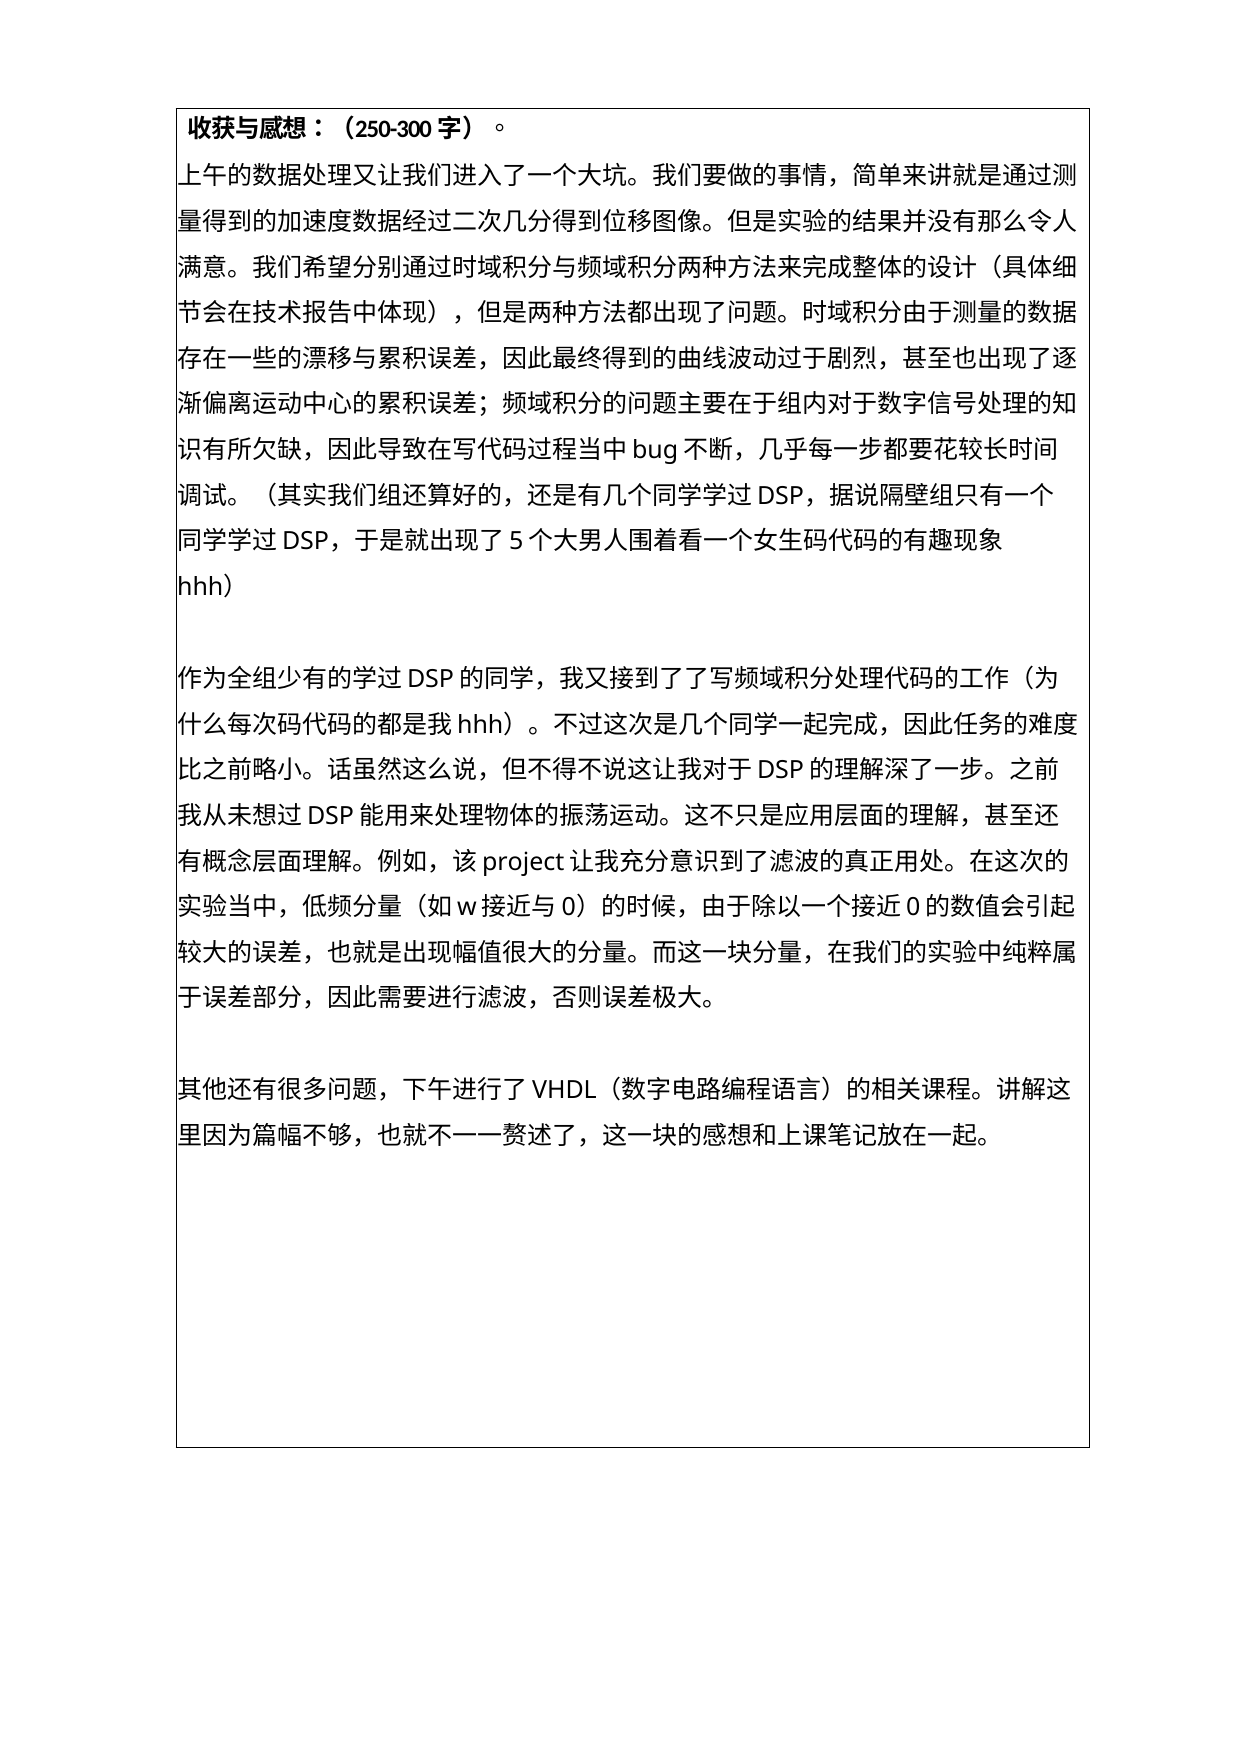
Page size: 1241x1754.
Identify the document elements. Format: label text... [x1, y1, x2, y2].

table_cell 收获与感想：（250-300 字）。 上午的数据处理又让我们进入了一个大坑。我们要做的事情，简单来讲就是通过测量得到的加速度数据经过二次几分得到位移图像。但是实验的结果并没有那么令人满意。我们希望分别通过时域积分与频域积分两种方法来完成整体的设计（具体细节会在技术报告中体现），但是两种方法都出现了问题。时域积分由于测量的数据存在一些的漂移与累积误差，因此最终得到的曲线波动过于剧烈，甚至也出现了逐渐偏离运动中心的累积误差；频域积分的问题主要在于组内对于数字信号处理的知识有所欠缺，因此导致在写代码过程当中bug不断，几乎每一步都要花较长时间调试。（其实我们组还算好的，还是有几个同学学过DSP，据说隔壁组只有一个同学学过DSP，于是就出现了5个大男人围着看一个女生码代码的有趣现象hhh） 作为全组少有的学过DSP的同学，我又接到了了写频域积分处理代码的工作（为什么每次码代码的都是我hhh）。不过这次是几个同学一起完成，因此任务的难度比之前略小。话虽然这么说，但不得不说这让我对于DSP的理解深了一步。之前我从未想过DSP能用来处理物体的振荡运动。这不只是应用层面的理解，甚至还有概念层面理解。例如，该project让我充分意识到了滤波的真正用处。在这次的实验当中，低频分量（如w接近与0）的时候，由于除以一个接近0的数值会引起较大的误差，也就是出现幅值很大的分量。而这一块分量，在我们的实验中纯粹属于误差部分，因此需要进行滤波，否则误差极大。 其他还有很多问题，下午进行了VHDL（数字电路编程语言）的相关课程。讲解这里因为篇幅不够，也就不一一赘述了，这一块的感想和上课笔记放在一起。 [177, 109, 1089, 1447]
